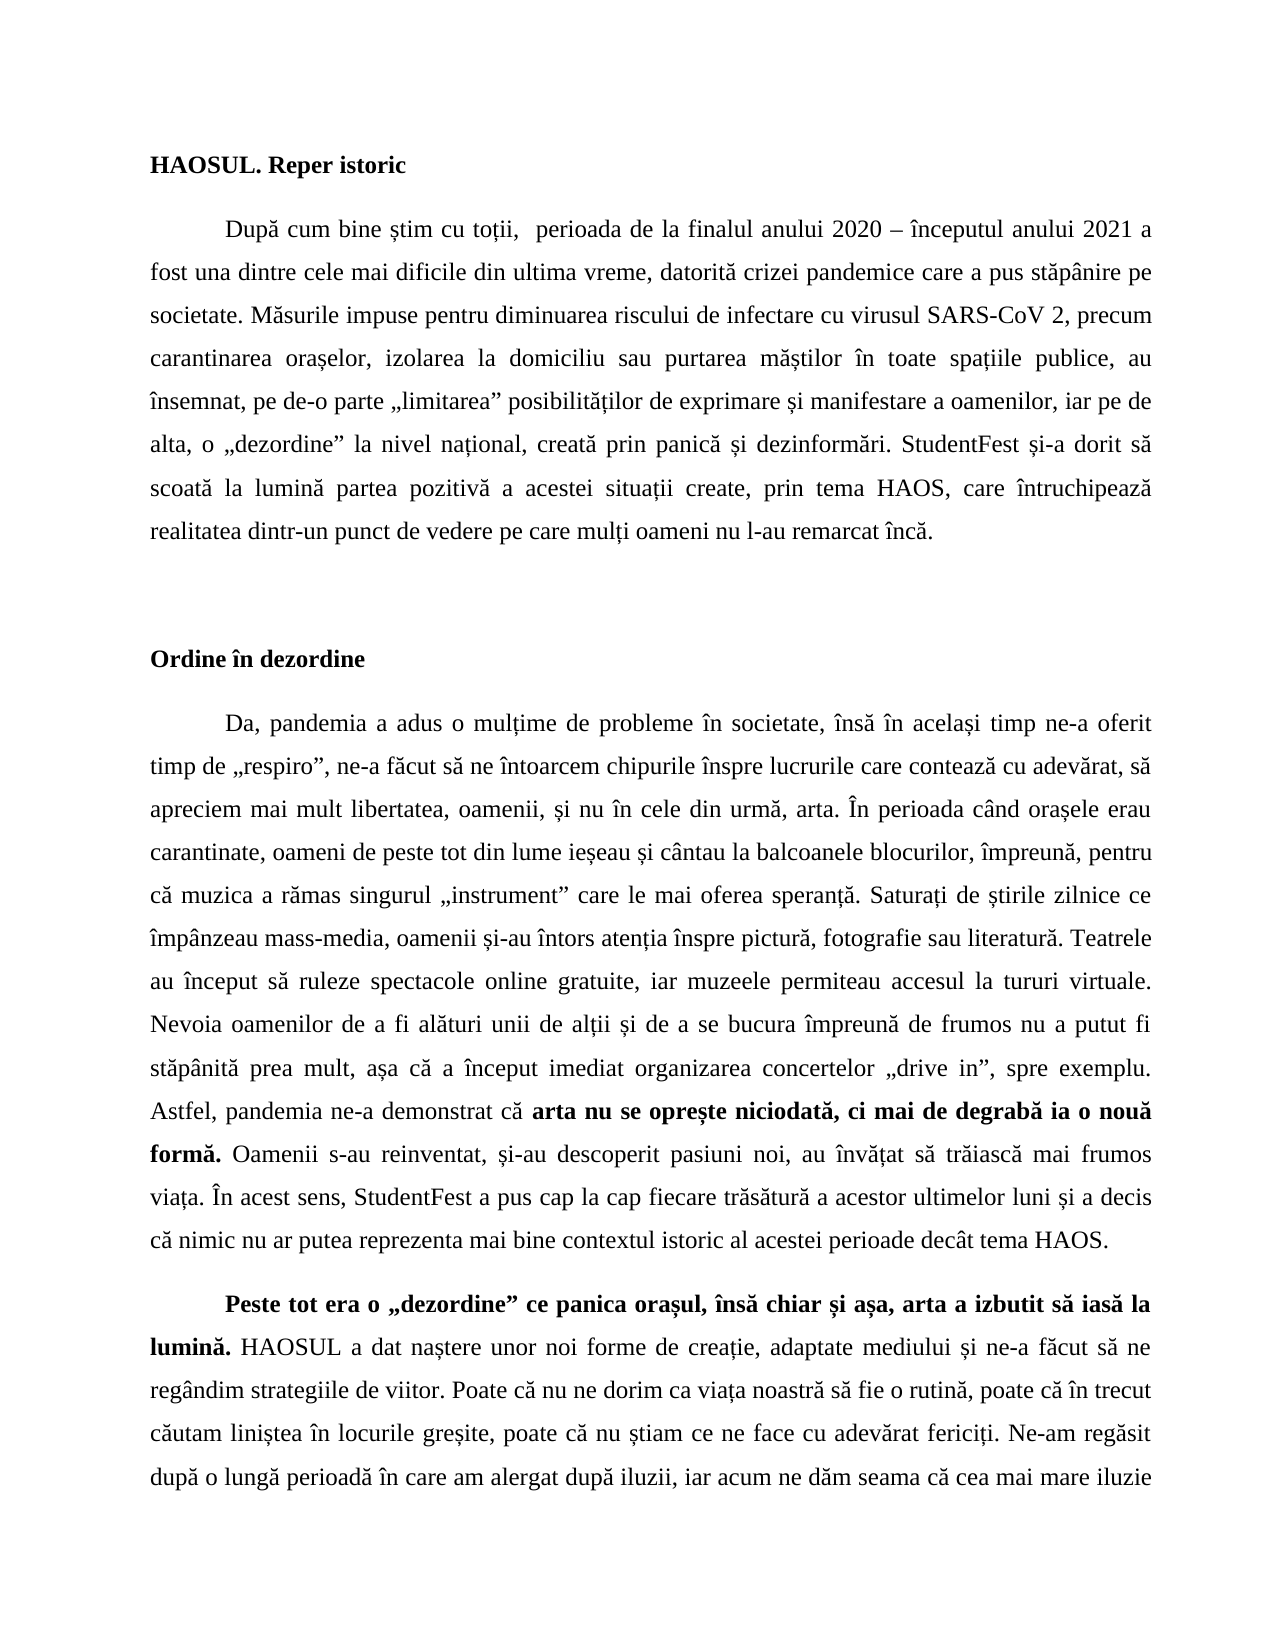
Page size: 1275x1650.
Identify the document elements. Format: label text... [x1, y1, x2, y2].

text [150, 1289, 1153, 1490]
text Da, pandemia a adus o mulțime de probleme în societate, însă în același timp ne-a oferit timp de „respiro”, ne-a făcut să ne întoarcem chipurile înspre lucrurile care contează cu adevărat, să apreciem mai mult libertatea, oamenii, și nu în cele din urmă, arta. În perioada când orașele erau carantinate, oameni de peste tot din lume ieșeau și cântau la balcoanele blocurilor, împreună, pentru că muzica a rămas singurul „instrument” care le mai oferea speranță. Saturați de știrile zilnice ce împânzeau mass-media, oamenii și-au întors atenția înspre pictură, fotografie sau literatură. Teatrele au început să ruleze spectacole online gratuite, iar muzeele permiteau accesul la tururi virtuale. Nevoia oamenilor de a fi alături unii de alții și de a se bucura împreună de frumos nu a putut fi stăpânită prea mult, așa că a început imediat organizarea concertelor „drive in”, spre exemplu. Astfel, pandemia ne-a demonstrat că arta nu se oprește niciodată, ci mai de degrabă ia o nouă formă. Oamenii s-au reinventat, și-au descoperit pasiuni noi, au învățat să trăiască mai frumos viața. În acest sens, StudentFest a pus cap la cap fiecare trăsătură a acestor ultimelor luni și a decis că nimic nu ar putea reprezenta mai bine contextul istoric al acestei perioade decât tema HAOS. [150, 708, 1153, 1254]
text După cum bine știm cu toții, perioada de la finalul anului 2020 – începutul anului 2021 a fost una dintre cele mai dificile din ultima vreme, datorită crizei pandemice care a pus stăpânire pe societate. Măsurile impuse pentru diminuarea riscului de infectare cu virusul SARS-CoV 2, precum carantinarea orașelor, izolarea la domiciliu sau purtarea măștilor în toate spațiile publice, au însemnat, pe de-o parte „limitarea” posibilităților de exprimare și manifestare a oamenilor, iar pe de alta, o „dezordine” la nivel național, creată prin panică și dezinformări. StudentFest și-a dorit să scoată la lumină partea pozitivă a acestei situații create, prin tema HAOS, care întruchipează realitatea dintr-un punct de vedere pe care mulți oameni nu l-au remarcat încă. [150, 214, 1153, 544]
text Ordine în dezordine [150, 644, 1153, 672]
text HAOSUL. Reper istoric [150, 150, 1153, 179]
